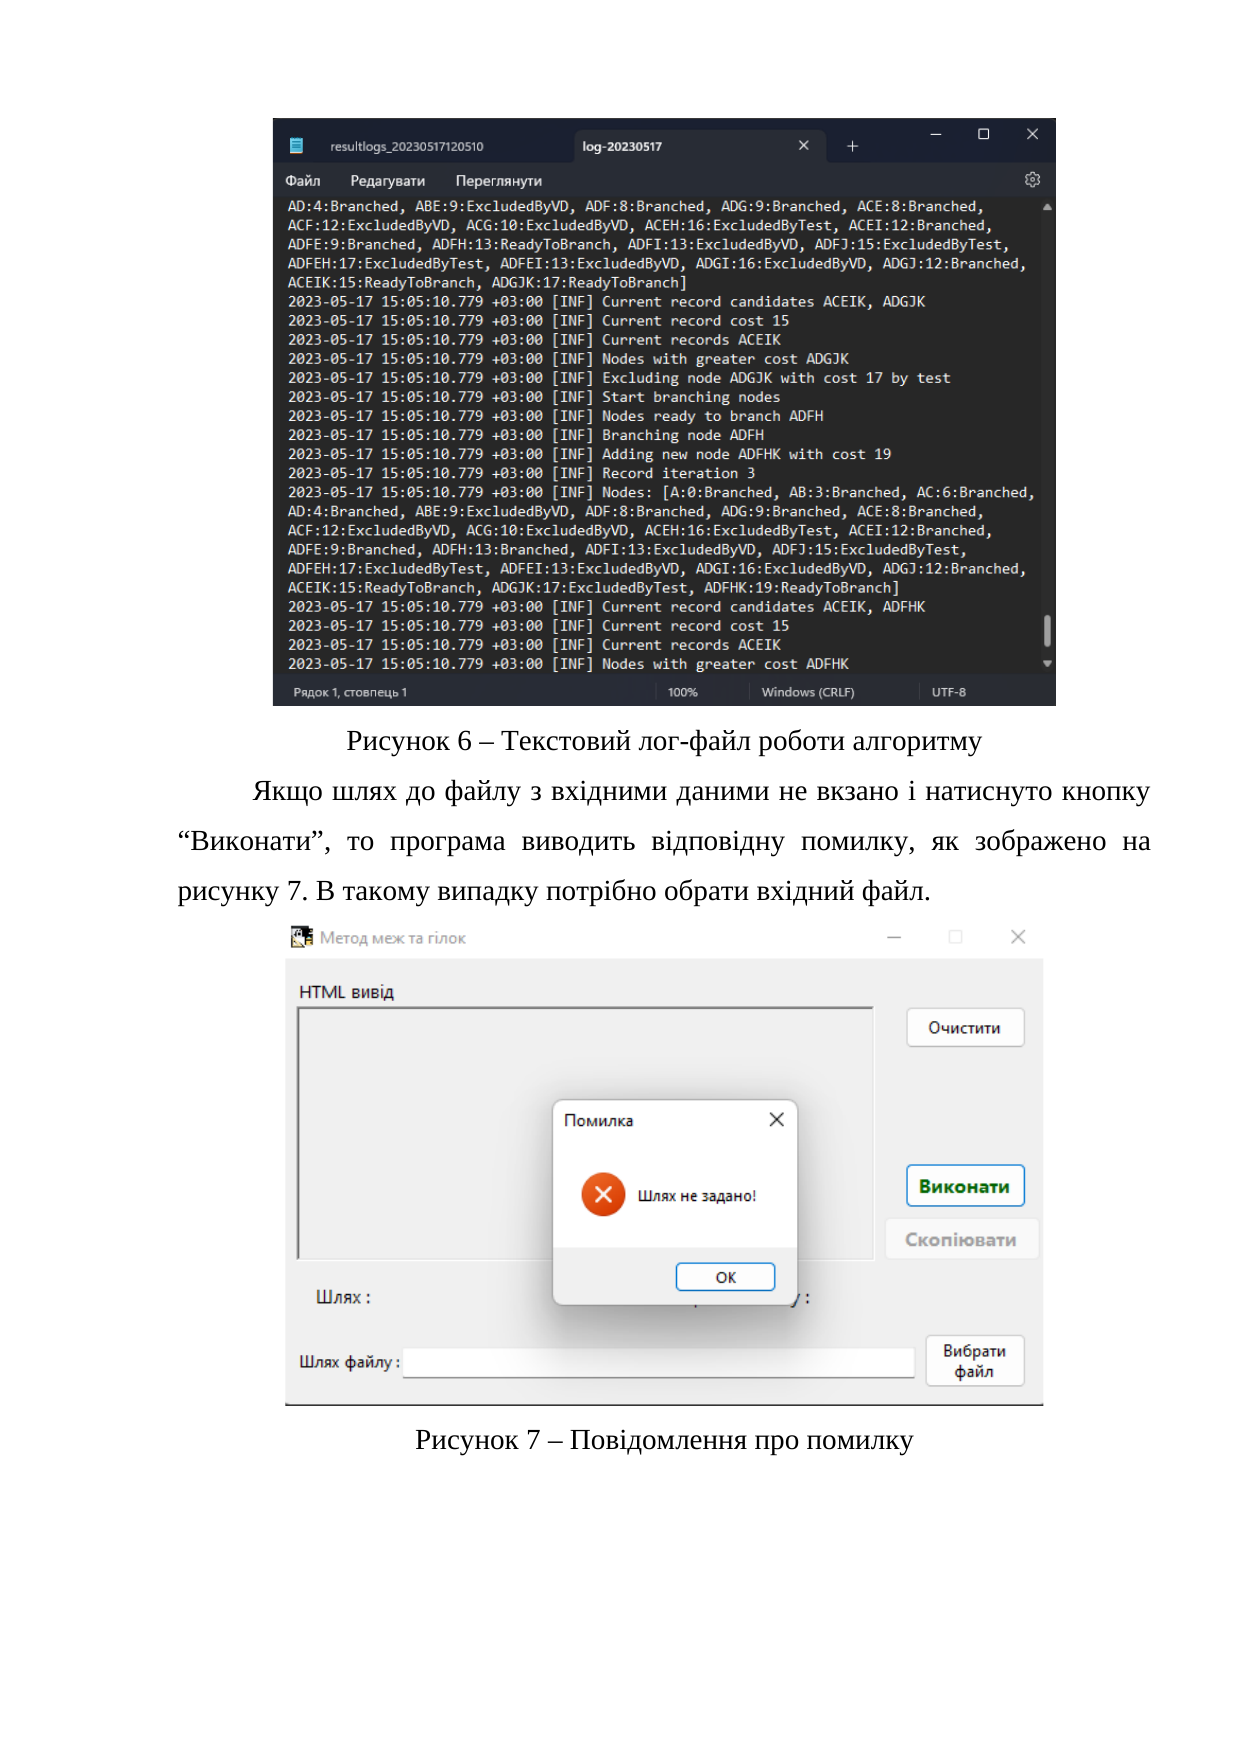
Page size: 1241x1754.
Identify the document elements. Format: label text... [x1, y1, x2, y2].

text Якщо шлях до файлу з вхідними даними не вкзано і натиснуто кнопку “Виконати”, то програма виводить відповідну помилку, як зображено на рисунку 7. В такому випадку потрібно обрати вхідний файл. [177, 773, 1152, 907]
picture [285, 923, 1044, 1406]
text Рисунок 7 – Повідомлення про помилку [177, 1422, 1152, 1456]
text Рисунок 6 – Текстовий лог-файл роботи алгоритму [177, 723, 1152, 756]
picture [272, 118, 1056, 706]
